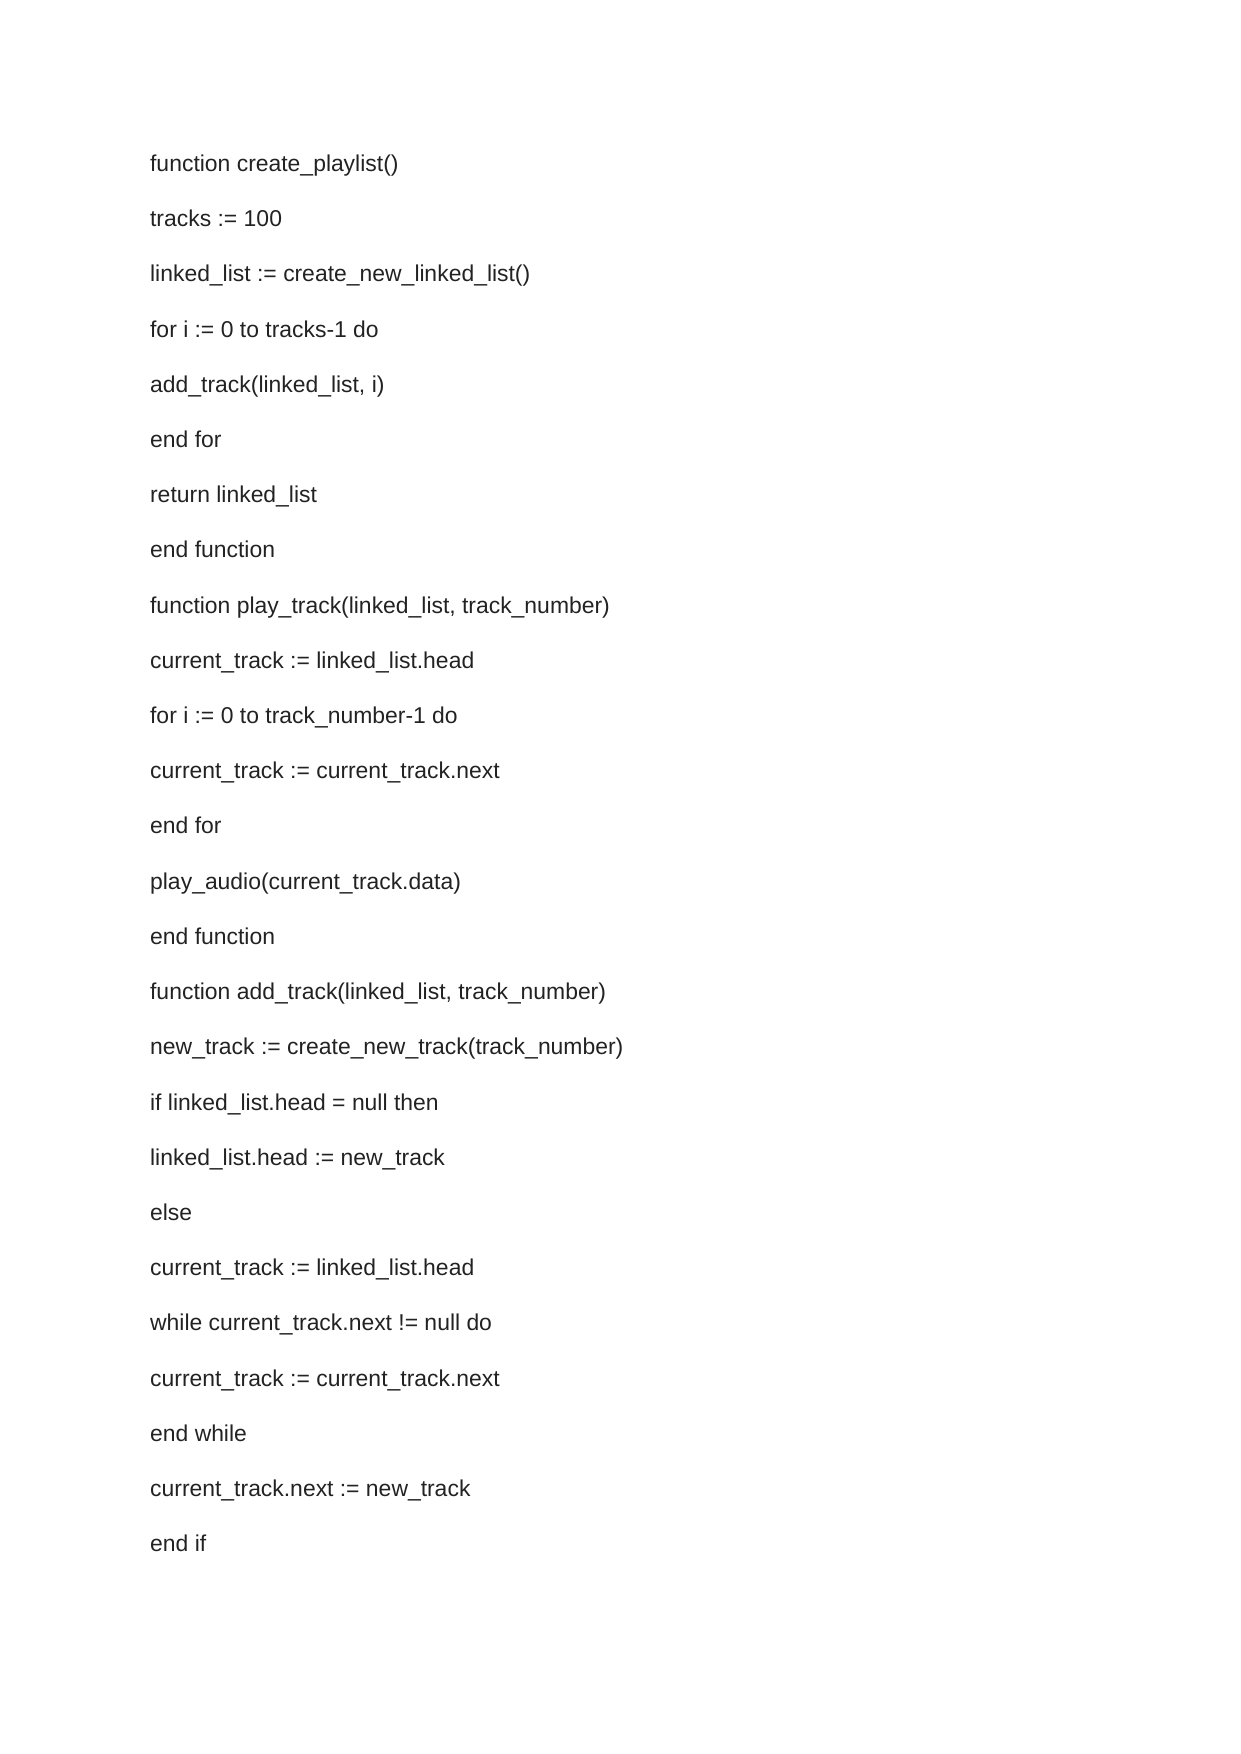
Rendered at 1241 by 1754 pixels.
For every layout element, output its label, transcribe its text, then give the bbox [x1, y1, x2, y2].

text function add_track(linked_list, track_number) [150, 978, 1090, 1004]
text for i := 0 to track_number-1 do [150, 702, 1090, 728]
text play_audio(current_track.data) [150, 868, 1090, 894]
text current_track := linked_list.head [150, 647, 1090, 673]
text for i := 0 to tracks-1 do [150, 316, 1090, 342]
text return linked_list [150, 481, 1090, 508]
text add_track(linked_list, i) [150, 371, 1090, 397]
text function play_track(linked_list, track_number) [150, 592, 1090, 618]
text linked_list.head := new_track [150, 1144, 1090, 1170]
text new_track := create_new_track(track_number) [150, 1033, 1090, 1060]
text function create_playlist() [150, 150, 1090, 176]
text current_track := current_track.next [150, 757, 1090, 784]
text current_track := current_track.next [150, 1364, 1090, 1391]
text current_track := linked_list.head [150, 1254, 1090, 1281]
text end function [150, 923, 1090, 949]
text if linked_list.head = null then [150, 1088, 1090, 1115]
text while current_track.next != null do [150, 1309, 1090, 1336]
text end function [150, 536, 1090, 563]
text end while [150, 1420, 1090, 1446]
text linked_list := create_new_linked_list() [150, 260, 1090, 287]
text else [150, 1199, 1090, 1225]
text end if [150, 1530, 1090, 1557]
text end for [150, 812, 1090, 839]
text end for [150, 426, 1090, 452]
text current_track.next := new_track [150, 1475, 1090, 1501]
text tracks := 100 [150, 205, 1090, 232]
